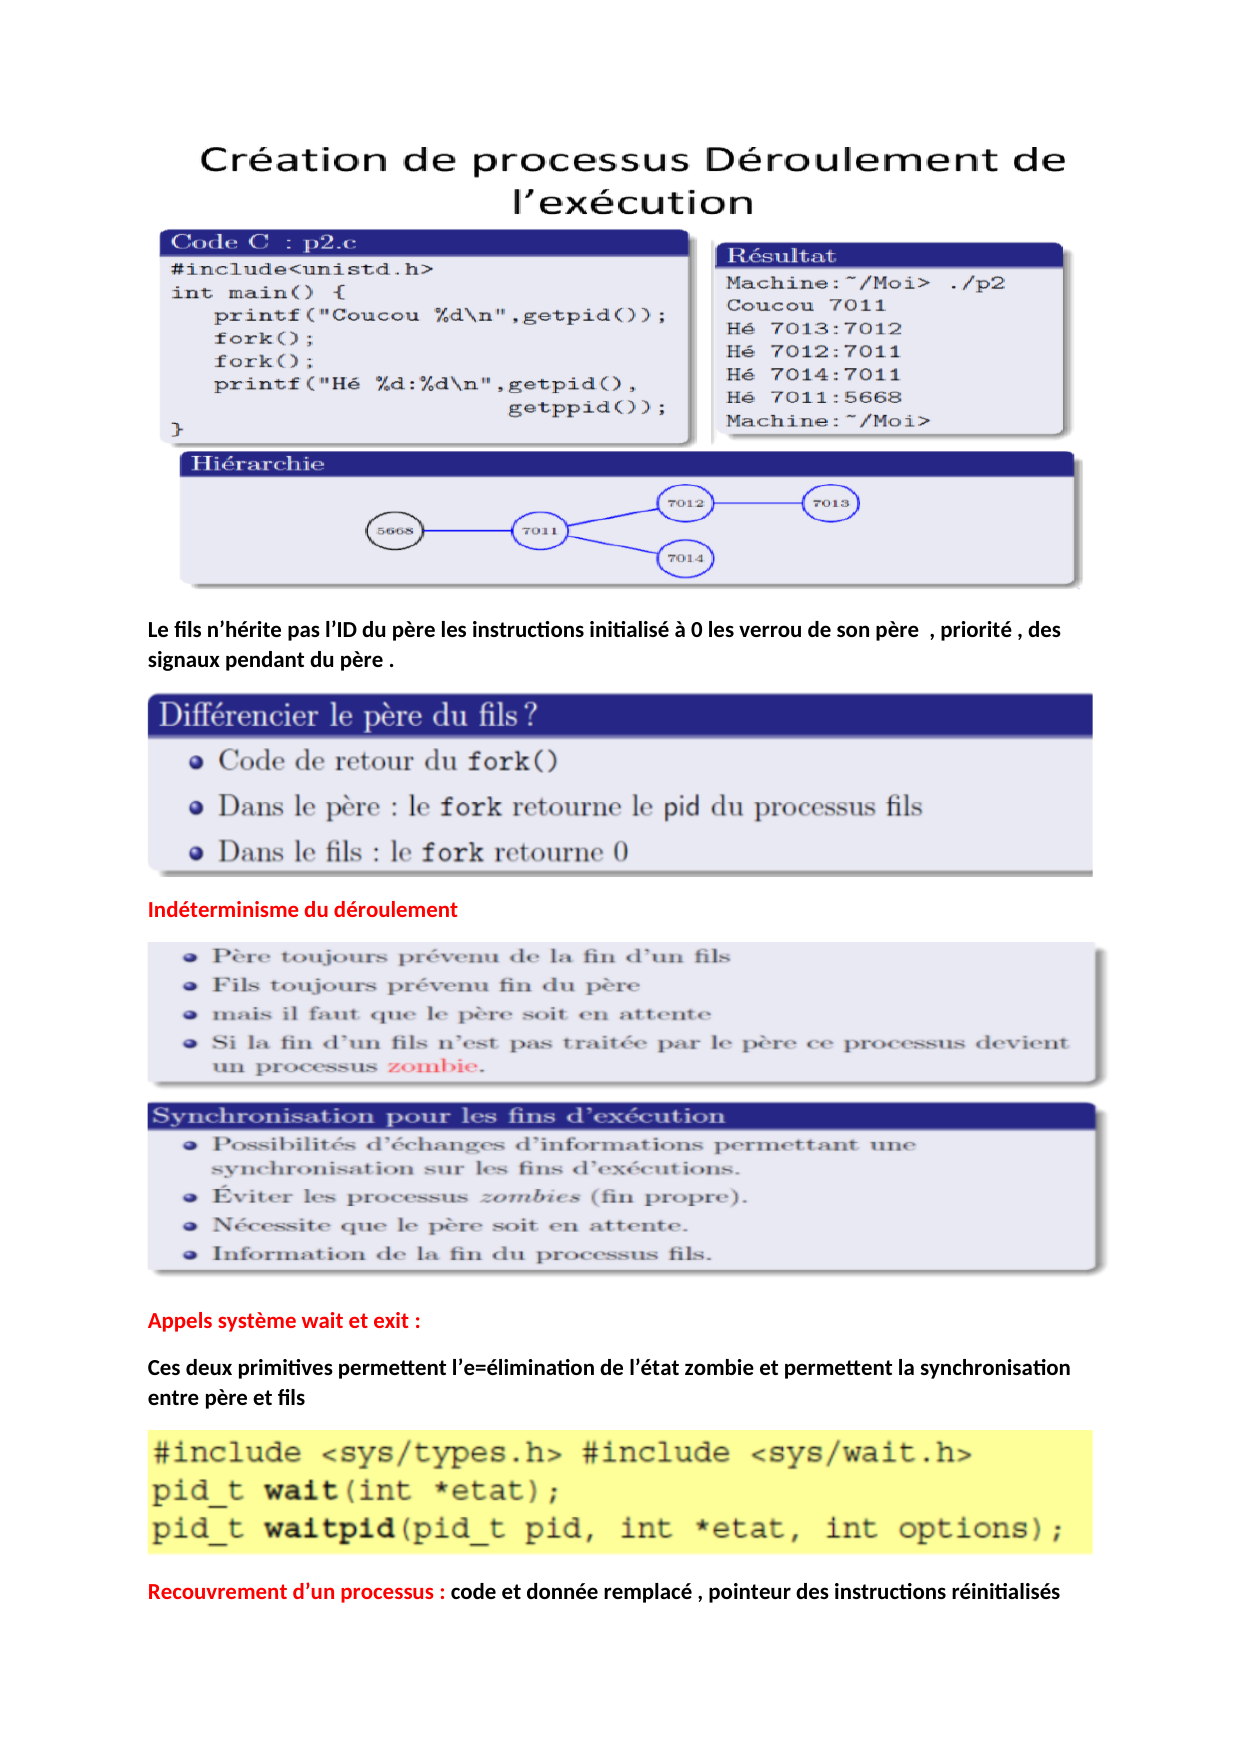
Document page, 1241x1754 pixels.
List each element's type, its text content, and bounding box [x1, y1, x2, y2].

text Ces deux primitives permettent l’e=élimination de l’état zombie et permettent la synchronisation entre père et fils [148, 1353, 1093, 1412]
picture [147, 692, 1093, 877]
text Appels système wait et exit : [148, 1306, 1093, 1334]
picture [147, 1430, 1093, 1559]
picture [147, 147, 1093, 596]
text Le fils n’hérite pas l’ID du père les instructions initialisé à 0 les verrou de son père , priorité , des signaux pendant du père . [148, 615, 1093, 673]
picture [147, 942, 1117, 1288]
text Indéterminisme du déroulement [148, 895, 1093, 923]
text Recouvrement d’un processus : code et donnée remplacé , pointeur des instructions réinitialisés [148, 1577, 1093, 1605]
